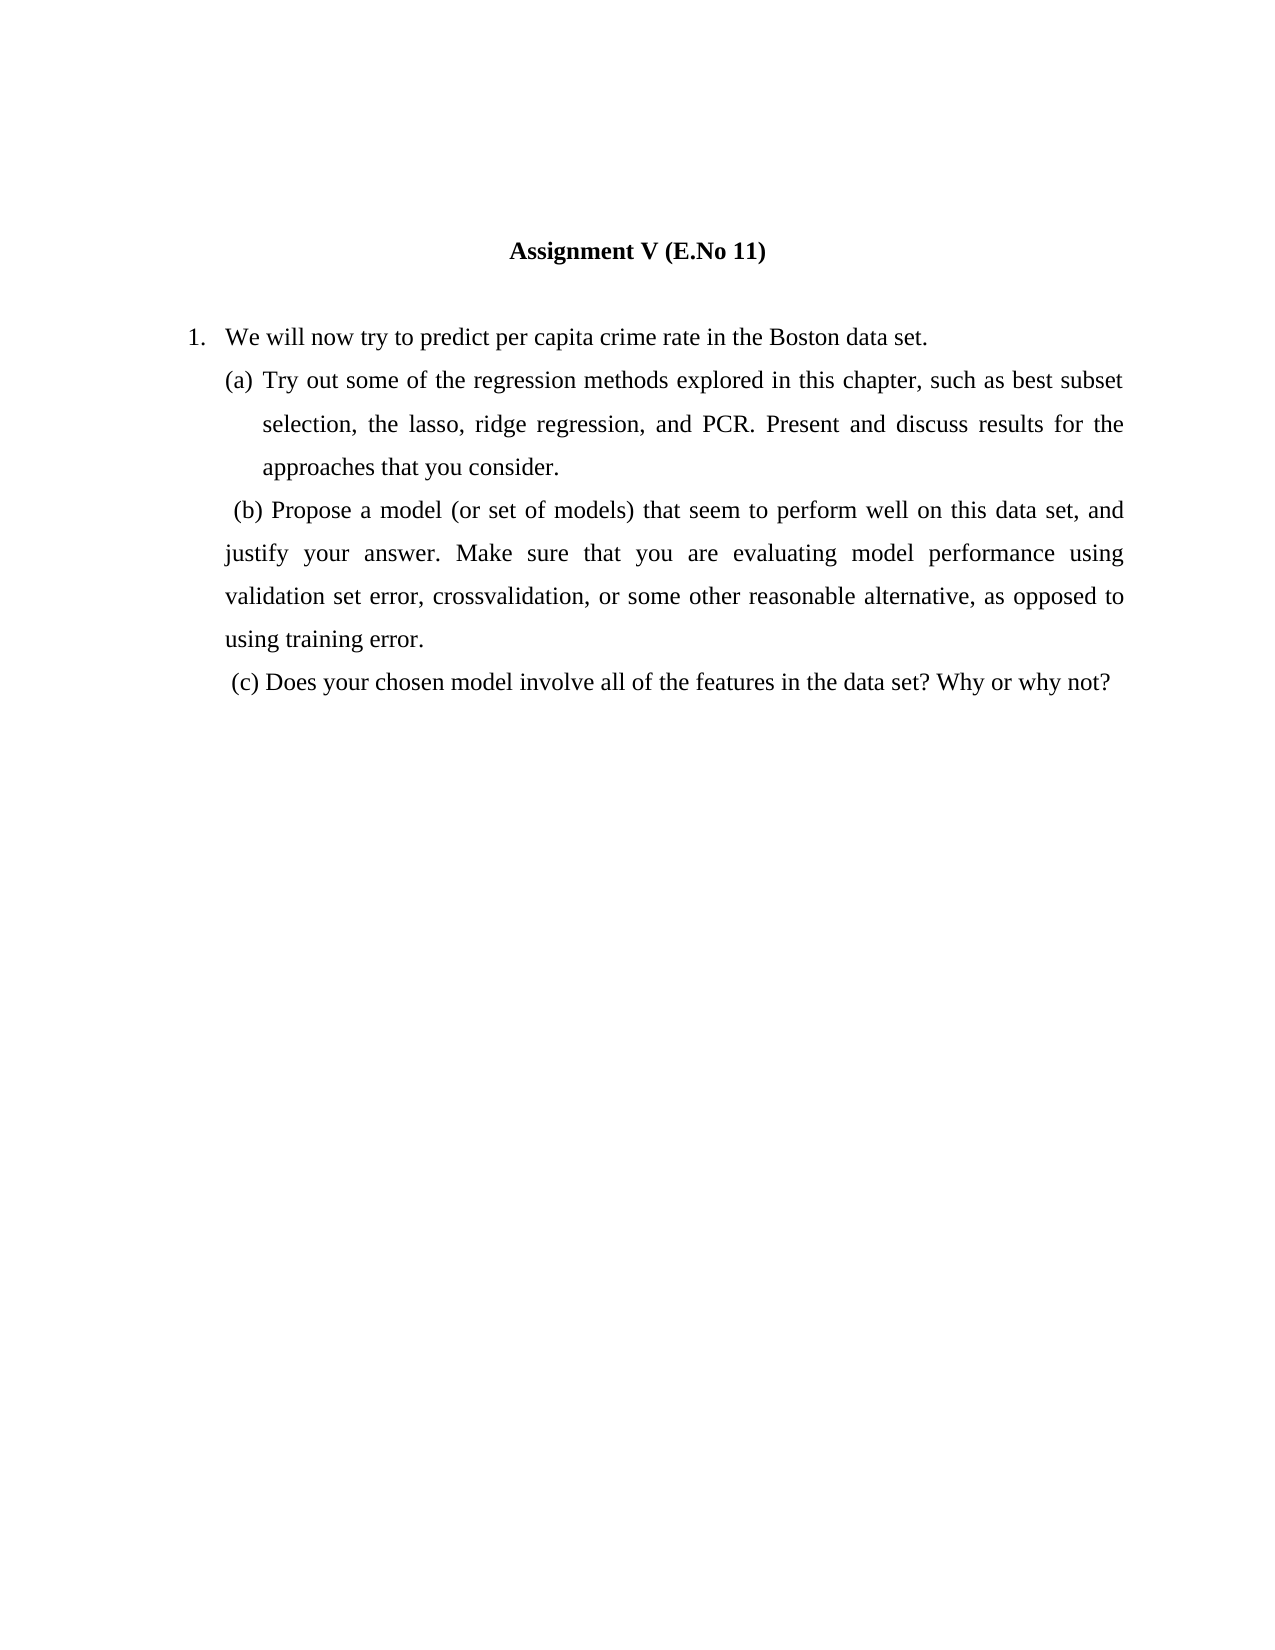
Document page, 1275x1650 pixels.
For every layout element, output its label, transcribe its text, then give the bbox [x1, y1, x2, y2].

list Try out some of the regression methods explored in this chapter, such as best subset selection, the lasso, ridge regression, and PCR. Present and discuss results for the approaches that you consider. [225, 366, 1125, 481]
text Assignment V (E.No 11) [150, 236, 1125, 265]
list We will now try to predict per capita crime rate in the Boston data set. [187, 322, 1125, 351]
text (b) Propose a model (or set of models) that seem to perform well on this data set, and justify your answer. Make sure that you are evaluating model performance using validation set error, crossvalidation, or some other reasonable alternative, as opposed to using training error. [225, 495, 1125, 653]
text (c) Does your chosen model involve all of the features in the data set? Why or why not? [150, 667, 1125, 696]
